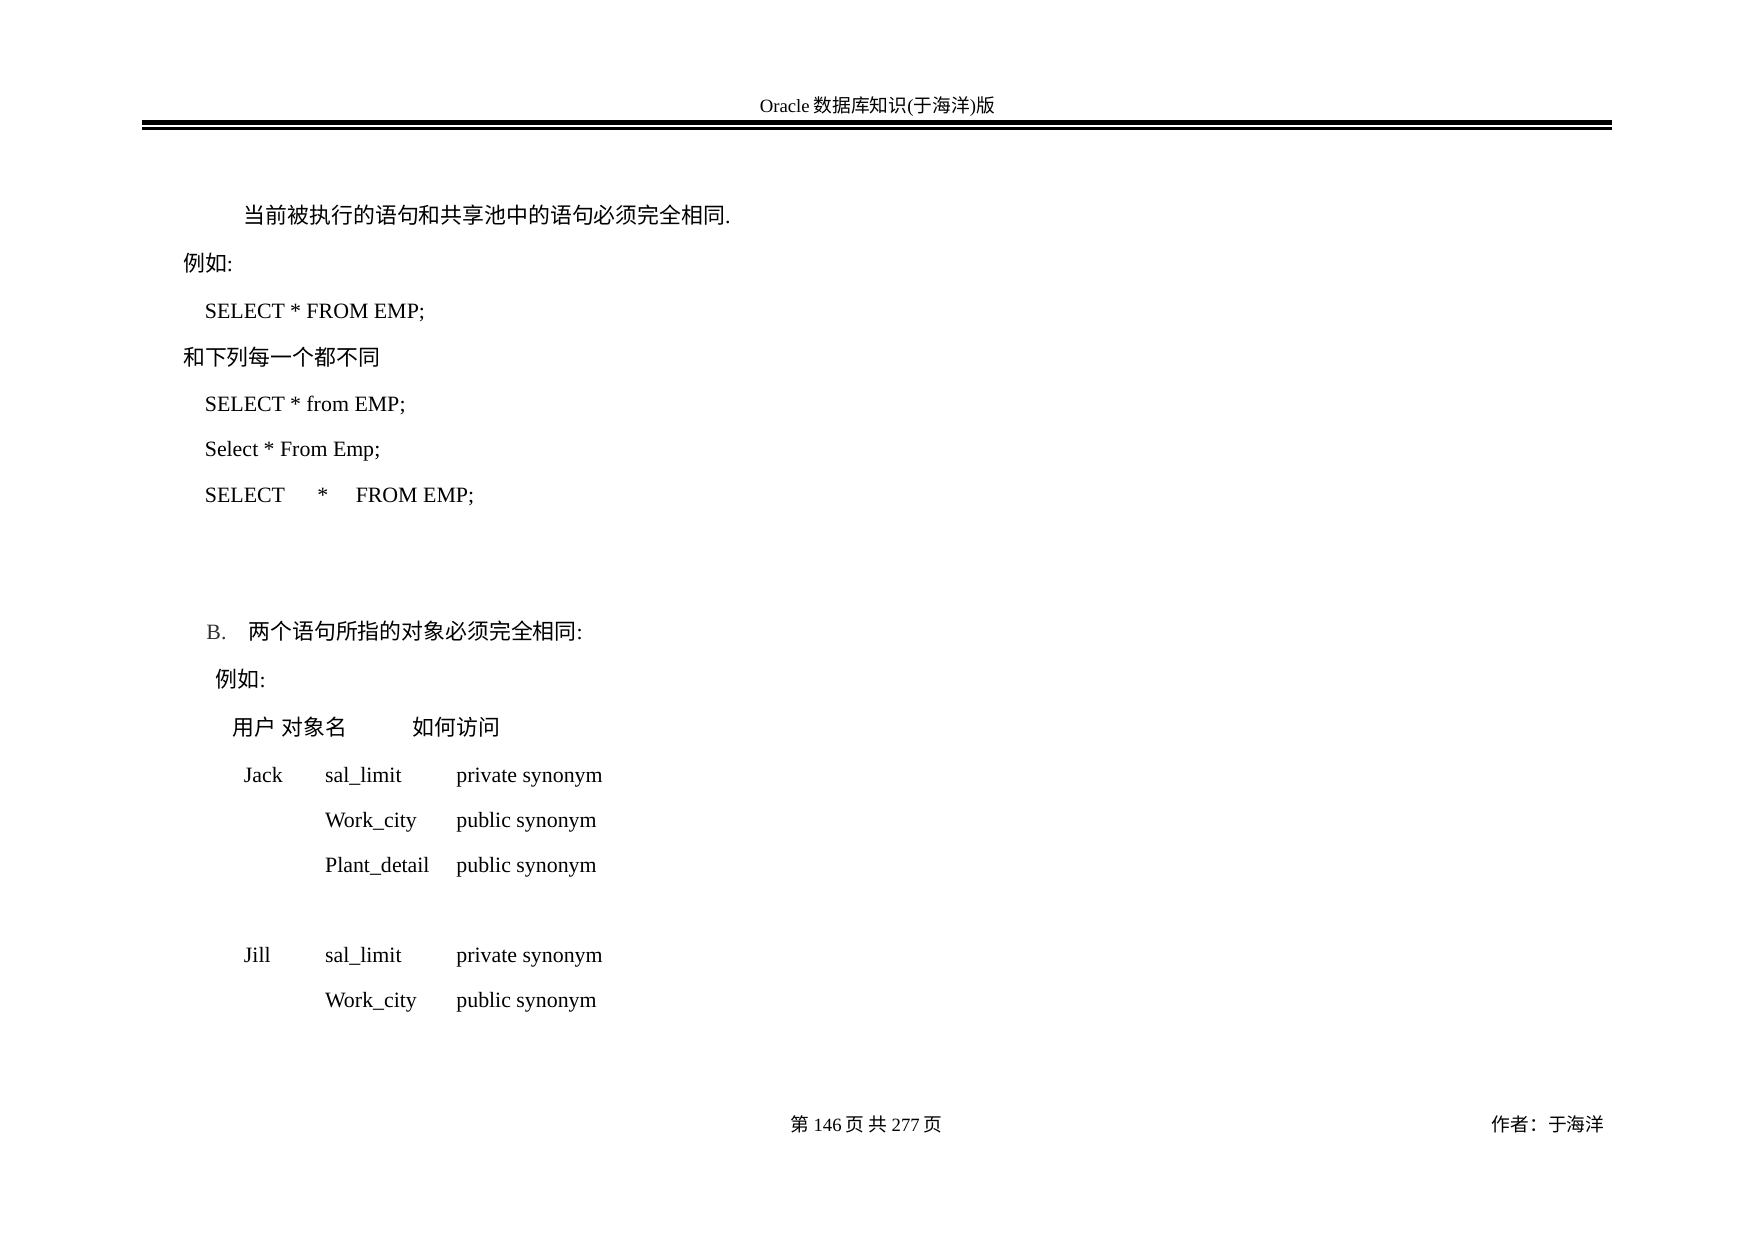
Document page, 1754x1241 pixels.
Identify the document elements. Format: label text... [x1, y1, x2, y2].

text Jack sal_limit private synonym [244, 758, 1604, 791]
text Plant_detail public synonym [244, 848, 1604, 881]
text Work_city public synonym [244, 984, 1604, 1016]
text Work_city public synonym [244, 803, 1604, 836]
text 用户 对象名 如何访问 [150, 710, 1604, 742]
text SELECT * FROM EMP; [150, 478, 1604, 510]
text SELECT * from EMP; [150, 388, 1604, 420]
text 当前被执行的语句和共享池中的语句必须完全相同. [244, 198, 1604, 230]
text 例如: [150, 246, 1604, 278]
text B. 两个语句所指的对象必须完全相同: [206, 613, 1604, 646]
text Select * From Emp; [150, 433, 1604, 465]
text SELECT * FROM EMP; [150, 294, 1604, 327]
text 和下列每一个都不同 [150, 339, 1604, 372]
text Jill sal_limit private synonym [244, 939, 1604, 971]
text 例如: [150, 662, 1604, 694]
